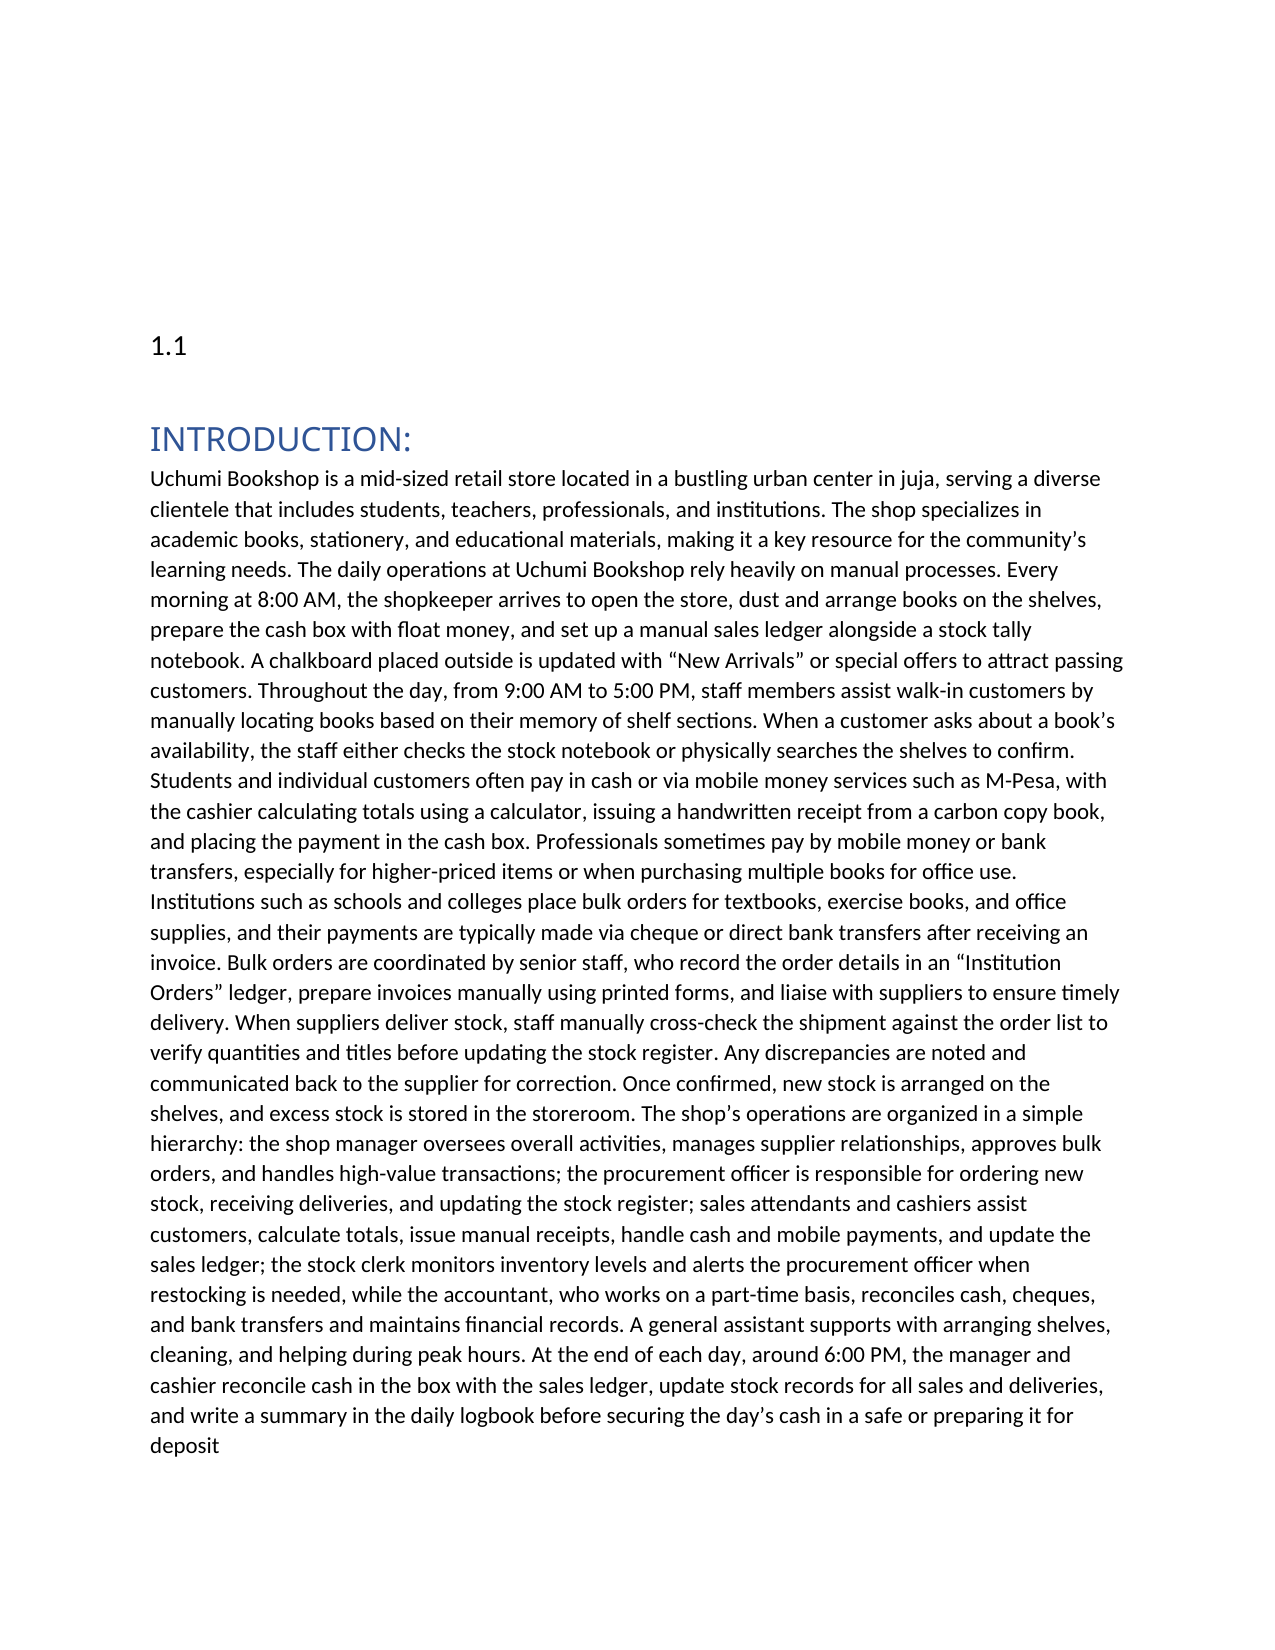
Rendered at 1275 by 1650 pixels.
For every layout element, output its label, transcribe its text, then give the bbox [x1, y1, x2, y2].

text 1.1 [150, 327, 1125, 363]
text Uchumi Bookshop is a mid-sized retail store located in a bustling urban center in juja, serving a diverse clientele that includes students, teachers, professionals, and institutions. The shop specializes in academic books, stationery, and educational materials, making it a key resource for the community’s learning needs. The daily operations at Uchumi Bookshop rely heavily on manual processes. Every morning at 8:00 AM, the shopkeeper arrives to open the store, dust and arrange books on the shelves, prepare the cash box with float money, and set up a manual sales ledger alongside a stock tally notebook. A chalkboard placed outside is updated with “New Arrivals” or special offers to attract passing customers. Throughout the day, from 9:00 AM to 5:00 PM, staff members assist walk-in customers by manually locating books based on their memory of shelf sections. When a customer asks about a book’s availability, the staff either checks the stock notebook or physically searches the shelves to confirm. Students and individual customers often pay in cash or via mobile money services such as M-Pesa, with the cashier calculating totals using a calculator, issuing a handwritten receipt from a carbon copy book, and placing the payment in the cash box. Professionals sometimes pay by mobile money or bank transfers, especially for higher-priced items or when purchasing multiple books for office use. Institutions such as schools and colleges place bulk orders for textbooks, exercise books, and office supplies, and their payments are typically made via cheque or direct bank transfers after receiving an invoice. Bulk orders are coordinated by senior staff, who record the order details in an “Institution Orders” ledger, prepare invoices manually using printed forms, and liaise with suppliers to ensure timely delivery. When suppliers deliver stock, staff manually cross-check the shipment against the order list to verify quantities and titles before updating the stock register. Any discrepancies are noted and communicated back to the supplier for correction. Once confirmed, new stock is arranged on the shelves, and excess stock is stored in the storeroom. The shop’s operations are organized in a simple hierarchy: the shop manager oversees overall activities, manages supplier relationships, approves bulk orders, and handles high-value transactions; the procurement officer is responsible for ordering new stock, receiving deliveries, and updating the stock register; sales attendants and cashiers assist customers, calculate totals, issue manual receipts, handle cash and mobile payments, and update the sales ledger; the stock clerk monitors inventory levels and alerts the procurement officer when restocking is needed, while the accountant, who works on a part-time basis, reconciles cash, cheques, and bank transfers and maintains financial records. A general assistant supports with arranging shelves, cleaning, and helping during peak hours. At the end of each day, around 6:00 PM, the manager and cashier reconcile cash in the box with the sales ledger, update stock records for all sales and deliveries, and write a summary in the daily logbook before securing the day’s cash in a safe or preparing it for deposit [150, 464, 1125, 1459]
subtitle INTRODUCTION: [150, 416, 1125, 461]
